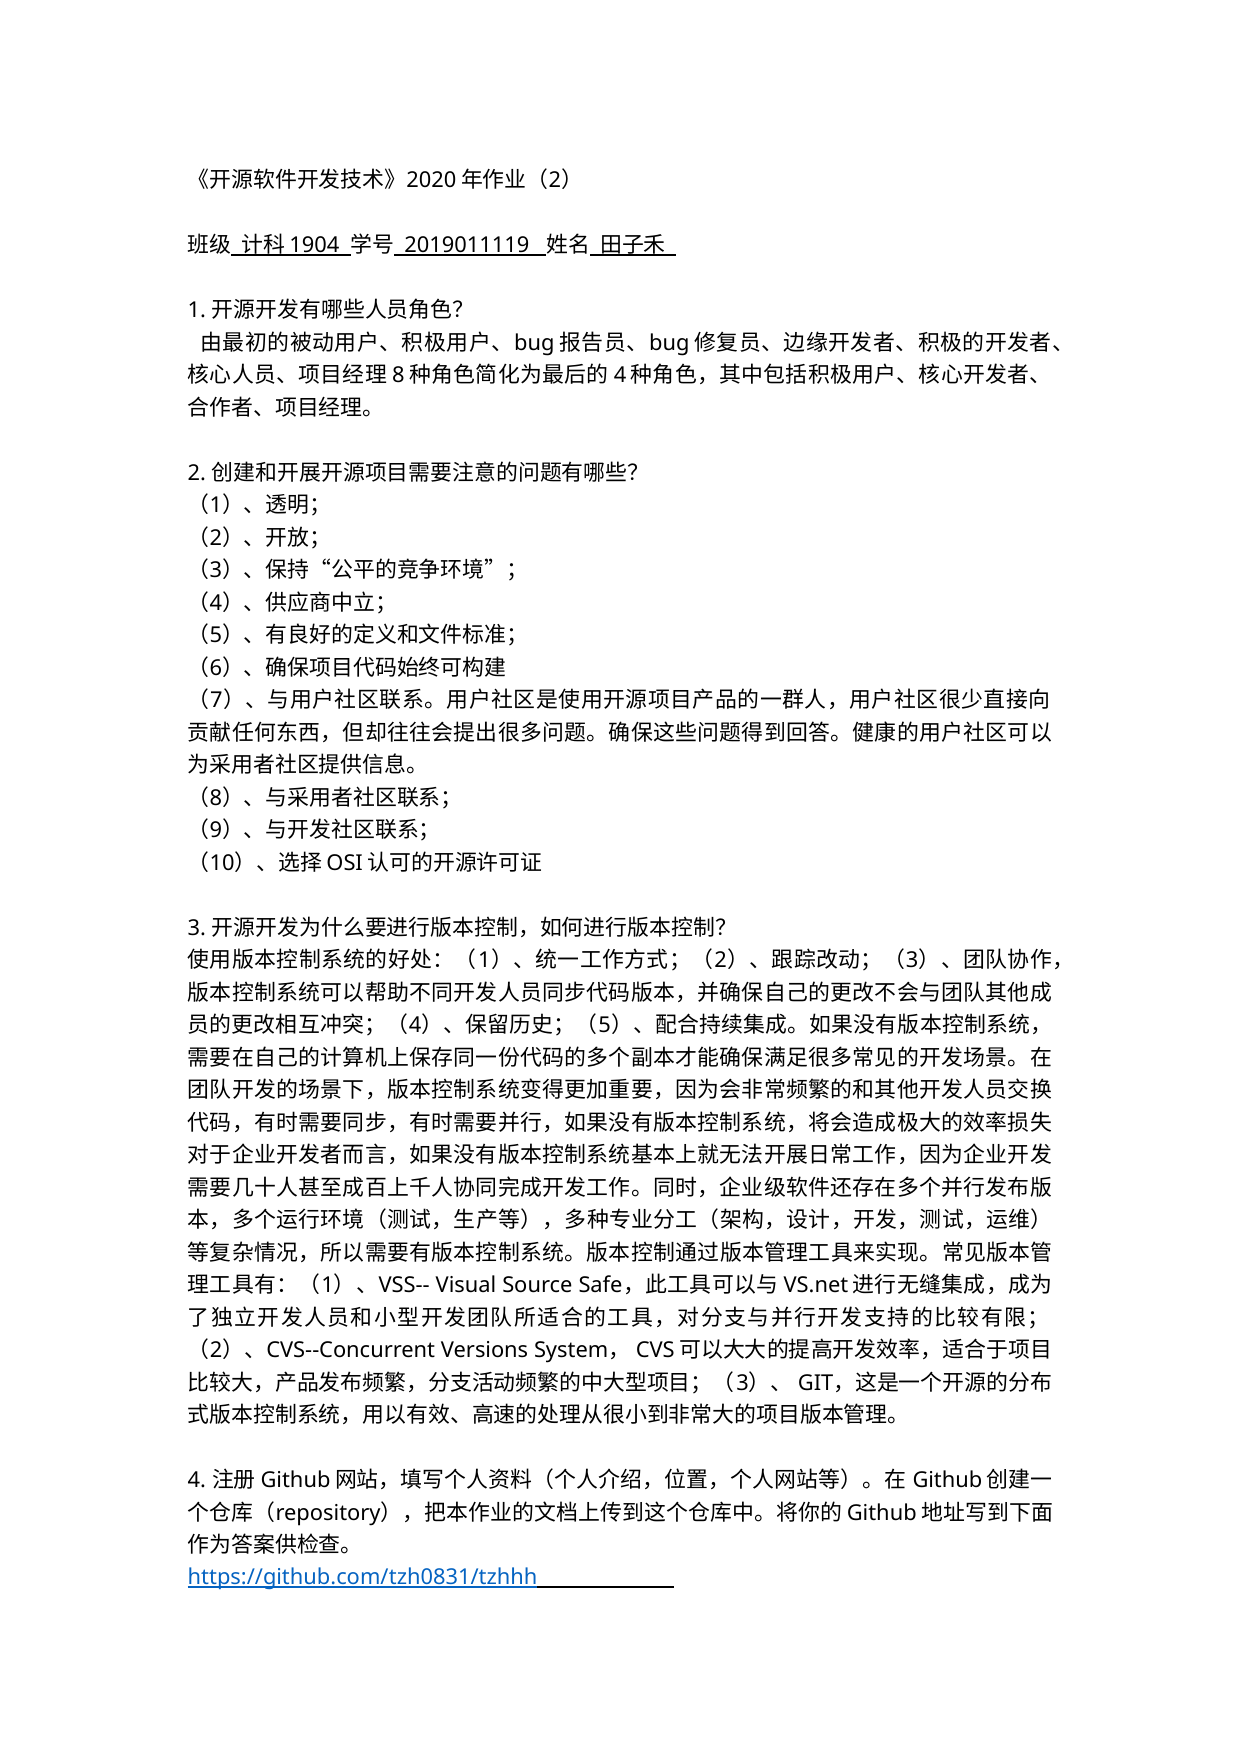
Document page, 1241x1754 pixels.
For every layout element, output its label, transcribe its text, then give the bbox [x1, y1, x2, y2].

text （1）、透明； [187, 487, 1053, 519]
text （4）、供应商中立； [187, 584, 1053, 617]
text （6）、确保项目代码始终可构建 [187, 649, 1053, 682]
text https://github.com/tzh0831/tzhhh [187, 1559, 1053, 1592]
text （10）、选择OSI认可的开源许可证 [187, 844, 1053, 877]
text （9）、与开发社区联系； [187, 812, 1053, 844]
text （2）、开放； [187, 519, 1053, 552]
text （8）、与采用者社区联系； [187, 779, 1053, 812]
text 3. 开源开发为什么要进行版本控制，如何进行版本控制？ [187, 909, 1053, 942]
text 2. 创建和开展开源项目需要注意的问题有哪些？ [187, 454, 1053, 487]
text 1. 开源开发有哪些人员角色？ [187, 292, 1053, 324]
text 由最初的被动用户、积极用户、bug报告员、bug修复员、边缘开发者、积极的开发者、核心人员、项目经理8种角色简化为最后的4种角色，其中包括积极用户、核心开发者、合作者、项目经理。 [187, 324, 1053, 422]
text 使用版本控制系统的好处：（1）、统一工作方式；（2）、跟踪改动；（3）、团队协作，版本控制系统可以帮助不同开发人员同步代码版本，并确保自己的更改不会与团队其他成员的更改相互冲突；（4）、保留历史；（5）、配合持续集成。如果没有版本控制系统，需要在自己的计算机上保存同一份代码的多个副本才能确保满足很多常见的开发场景。在团队开发的场景下，版本控制系统变得更加重要，因为会非常频繁的和其他开发人员交换代码，有时需要同步，有时需要并行，如果没有版本控制系统，将会造成极大的效率损失。对于企业开发者而言，如果没有版本控制系统基本上就无法开展日常工作，因为企业开发需要几十人甚至成百上千人协同完成开发工作。同时，企业级软件还存在多个并行发布版本，多个运行环境（测试，生产等），多种专业分工（架构，设计，开发，测试，运维）等复杂情况，所以需要有版本控制系统。版本控制通过版本管理工具来实现。常见版本管理工具有：（1）、VSS-- Visual Source Safe，此工具可以与VS.net进行无缝集成，成为了独立开发人员和小型开发团队所适合的工具，对分支与并行开发支持的比较有限；（2）、CVS--Concurrent Versions System， CVS可以大大的提高开发效率，适合于项目比较大，产品发布频繁，分支活动频繁的中大型项目；（3）、 GIT，这是一个开源的分布式版本控制系统，用以有效、高速的处理从很小到非常大的项目版本管理。 [187, 942, 1053, 1429]
text （7）、与用户社区联系。用户社区是使用开源项目产品的一群人，用户社区很少直接向贡献任何东西，但却往往会提出很多问题。确保这些问题得到回答。健康的用户社区可以为采用者社区提供信息。 [187, 682, 1053, 779]
text （5）、有良好的定义和文件标准； [187, 617, 1053, 649]
text 《开源软件开发技术》2020年作业（2） [187, 162, 1053, 194]
text 4. 注册Github网站，填写个人资料（个人介绍，位置，个人网站等）。在Github创建一个仓库（repository），把本作业的文档上传到这个仓库中。将你的Github地址写到下面作为答案供检查。 [187, 1462, 1053, 1559]
text 班级 计科1904 学号 2019011119 姓名 田子禾 [187, 227, 1053, 259]
text （3）、保持“公平的竞争环境”； [187, 552, 1053, 584]
